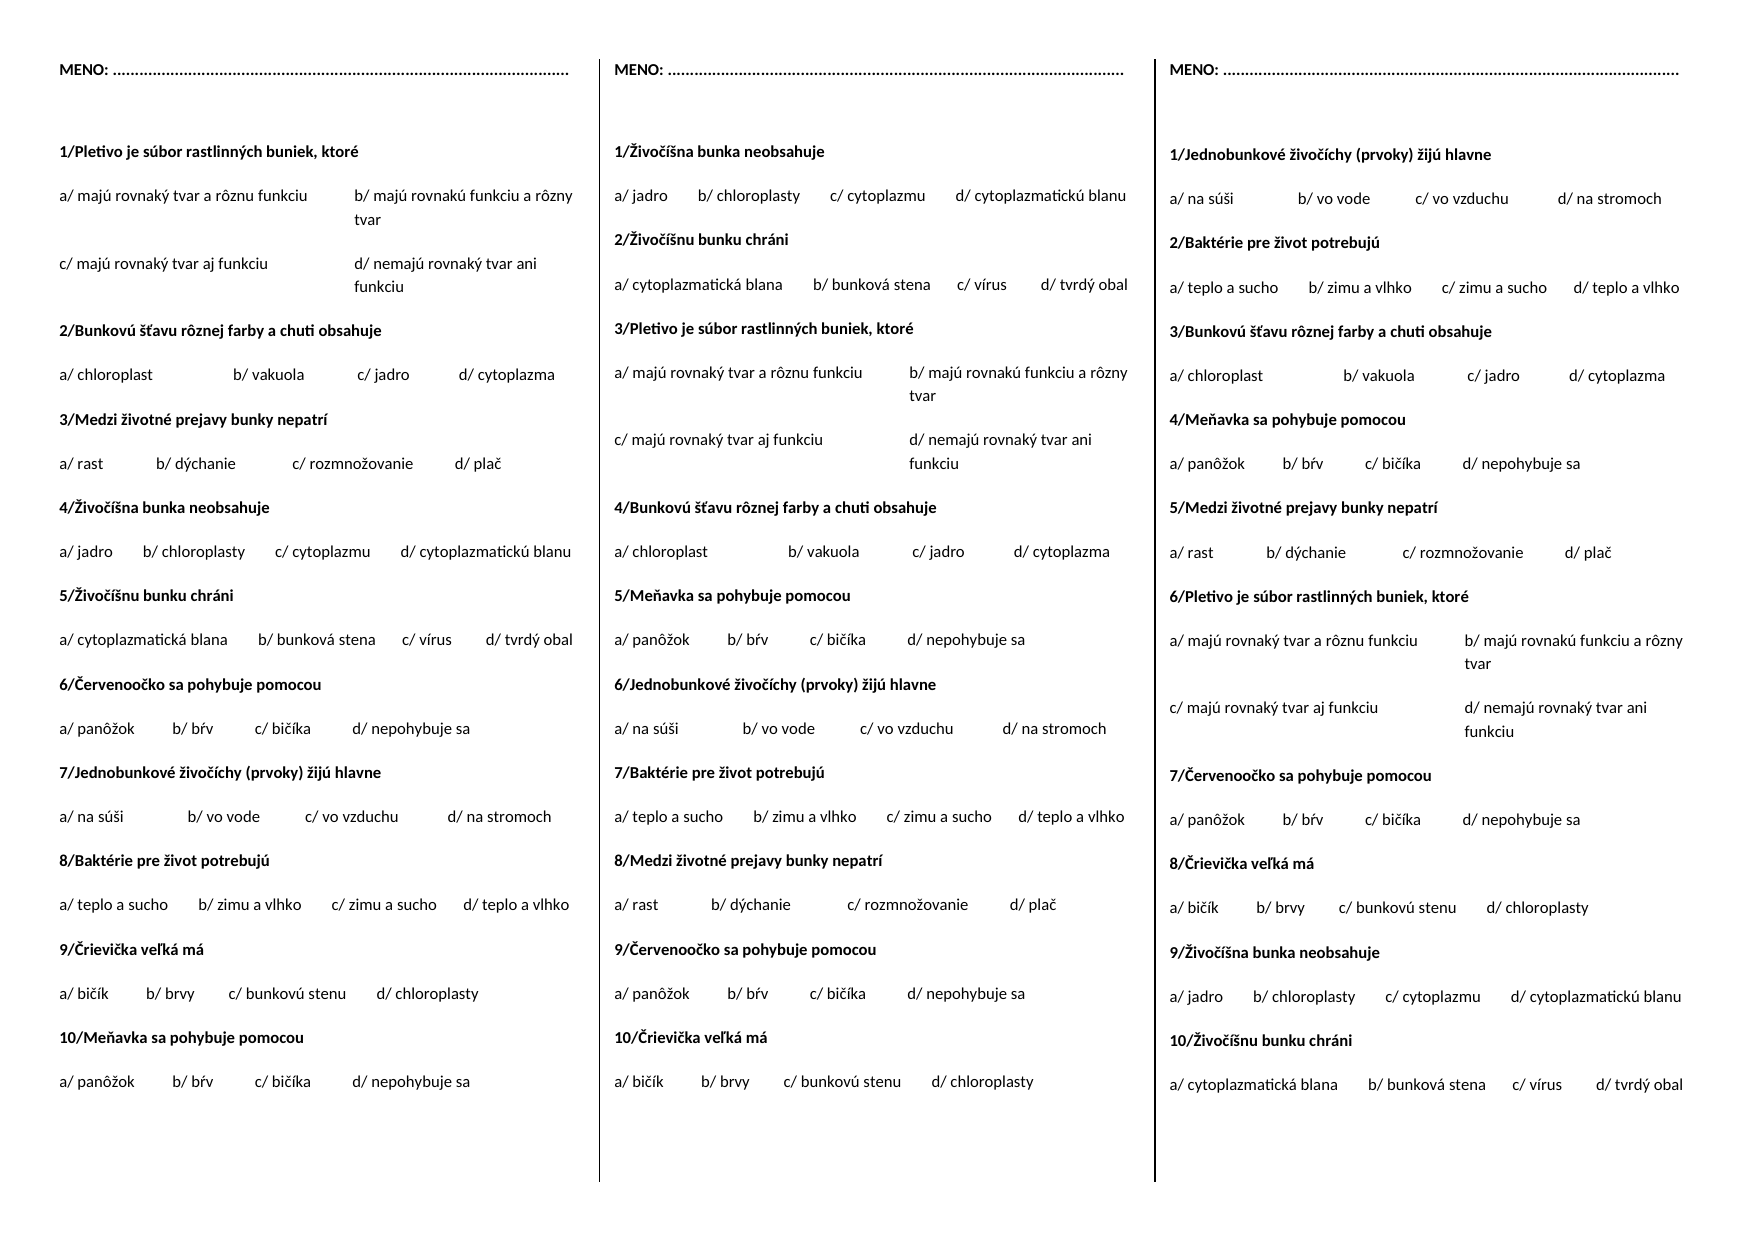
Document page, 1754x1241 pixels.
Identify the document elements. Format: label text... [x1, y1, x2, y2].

text 3/Pletivo je súbor rastlinných buniek, ktoré [614, 318, 1140, 338]
text 8/Črievička veľká má [1169, 853, 1695, 874]
text 10/Črievička veľká má [614, 1027, 1140, 1047]
text 4/Meňavka sa pohybuje pomocou [1169, 409, 1695, 430]
text 7/Baktérie pre život potrebujú [614, 762, 1140, 782]
text a/ teplo a sucho b/ zimu a vlhko c/ zimu a sucho d/ teplo a vlhko [614, 806, 1140, 827]
text 7/Červenoočko sa pohybuje pomocou [1169, 765, 1695, 786]
text a/ panôžok b/ bŕv c/ bičíka d/ nepohybuje sa [614, 983, 1140, 1003]
text a/ na súši b/ vo vode c/ vo vzduchu d/ na stromoch [614, 718, 1140, 738]
text 6/Pletivo je súbor rastlinných buniek, ktoré [1169, 586, 1695, 606]
text MENO: ....................................................................................................... [59, 59, 584, 79]
text a/ rast b/ dýchanie c/ rozmnožovanie d/ plač [1169, 542, 1695, 562]
text 2/Živočíšnu bunku chráni [614, 230, 1140, 250]
text 5/Živočíšnu bunku chráni [59, 586, 584, 606]
text MENO: ....................................................................................................... [1169, 59, 1695, 79]
text a/ panôžok b/ bŕv c/ bičíka d/ nepohybuje sa [1169, 809, 1695, 830]
text a/ panôžok b/ bŕv c/ bičíka d/ nepohybuje sa [614, 630, 1140, 650]
text a/ majú rovnaký tvar a rôznu funkciu b/ majú rovnakú funkciu a rôzny tvar [59, 186, 584, 229]
text a/ majú rovnaký tvar a rôznu funkciu b/ majú rovnakú funkciu a rôzny tvar [614, 362, 1140, 406]
text 10/Živočíšnu bunku chráni [1169, 1030, 1695, 1051]
text a/ bičík b/ brvy c/ bunkovú stenu d/ chloroplasty [1169, 898, 1695, 918]
text 9/Červenoočko sa pohybuje pomocou [614, 939, 1140, 959]
text 4/Bunkovú šťavu rôznej farby a chuti obsahuje [614, 497, 1140, 517]
text 9/Živočíšna bunka neobsahuje [1169, 942, 1695, 962]
text a/ na súši b/ vo vode c/ vo vzduchu d/ na stromoch [59, 806, 584, 827]
text a/ teplo a sucho b/ zimu a vlhko c/ zimu a sucho d/ teplo a vlhko [59, 895, 584, 915]
text a/ rast b/ dýchanie c/ rozmnožovanie d/ plač [59, 453, 584, 473]
text c/ majú rovnaký tvar aj funkciu d/ nemajú rovnaký tvar ani funkciu [59, 253, 584, 297]
text 2/Baktérie pre život potrebujú [1169, 233, 1695, 253]
text a/ na súši b/ vo vode c/ vo vzduchu d/ na stromoch [1169, 188, 1695, 209]
text a/ jadro b/ chloroplasty c/ cytoplazmu d/ cytoplazmatickú blanu [614, 186, 1140, 206]
text a/ jadro b/ chloroplasty c/ cytoplazmu d/ cytoplazmatickú blanu [59, 541, 584, 562]
text 1/Pletivo je súbor rastlinných buniek, ktoré [59, 141, 584, 162]
text 10/Meňavka sa pohybuje pomocou [59, 1027, 584, 1047]
text 9/Črievička veľká má [59, 939, 584, 959]
text a/ panôžok b/ bŕv c/ bičíka d/ nepohybuje sa [59, 1071, 584, 1092]
text 8/Baktérie pre život potrebujú [59, 851, 584, 871]
text a/ chloroplast b/ vakuola c/ jadro d/ cytoplazma [614, 541, 1140, 562]
text MENO: ....................................................................................................... [614, 59, 1140, 79]
text 6/Červenoočko sa pohybuje pomocou [59, 674, 584, 694]
text 3/Bunkovú šťavu rôznej farby a chuti obsahuje [1169, 321, 1695, 341]
text a/ bičík b/ brvy c/ bunkovú stenu d/ chloroplasty [59, 983, 584, 1003]
text a/ bičík b/ brvy c/ bunkovú stenu d/ chloroplasty [614, 1071, 1140, 1092]
text a/ teplo a sucho b/ zimu a vlhko c/ zimu a sucho d/ teplo a vlhko [1169, 277, 1695, 297]
text 2/Bunkovú šťavu rôznej farby a chuti obsahuje [59, 321, 584, 341]
text 8/Medzi životné prejavy bunky nepatrí [614, 851, 1140, 871]
text a/ chloroplast b/ vakuola c/ jadro d/ cytoplazma [59, 365, 584, 385]
text 3/Medzi životné prejavy bunky nepatrí [59, 409, 584, 429]
text a/ cytoplazmatická blana b/ bunková stena c/ vírus d/ tvrdý obal [1169, 1074, 1695, 1095]
text a/ jadro b/ chloroplasty c/ cytoplazmu d/ cytoplazmatickú blanu [1169, 986, 1695, 1006]
text 1/Živočíšna bunka neobsahuje [614, 141, 1140, 162]
text 7/Jednobunkové živočíchy (prvoky) žijú hlavne [59, 762, 584, 782]
text 4/Živočíšna bunka neobsahuje [59, 497, 584, 517]
text a/ rast b/ dýchanie c/ rozmnožovanie d/ plač [614, 895, 1140, 915]
text c/ majú rovnaký tvar aj funkciu d/ nemajú rovnaký tvar ani funkciu [1169, 698, 1695, 741]
text 6/Jednobunkové živočíchy (prvoky) žijú hlavne [614, 674, 1140, 694]
text a/ panôžok b/ bŕv c/ bičíka d/ nepohybuje sa [59, 718, 584, 738]
text a/ chloroplast b/ vakuola c/ jadro d/ cytoplazma [1169, 365, 1695, 386]
text a/ cytoplazmatická blana b/ bunková stena c/ vírus d/ tvrdý obal [614, 274, 1140, 294]
text a/ cytoplazmatická blana b/ bunková stena c/ vírus d/ tvrdý obal [59, 630, 584, 650]
text 1/Jednobunkové živočíchy (prvoky) žijú hlavne [1169, 144, 1695, 165]
text c/ majú rovnaký tvar aj funkciu d/ nemajú rovnaký tvar ani funkciu [614, 430, 1140, 473]
text 5/Meňavka sa pohybuje pomocou [614, 586, 1140, 606]
text a/ panôžok b/ bŕv c/ bičíka d/ nepohybuje sa [1169, 453, 1695, 474]
text 5/Medzi životné prejavy bunky nepatrí [1169, 498, 1695, 518]
text a/ majú rovnaký tvar a rôznu funkciu b/ majú rovnakú funkciu a rôzny tvar [1169, 630, 1695, 674]
